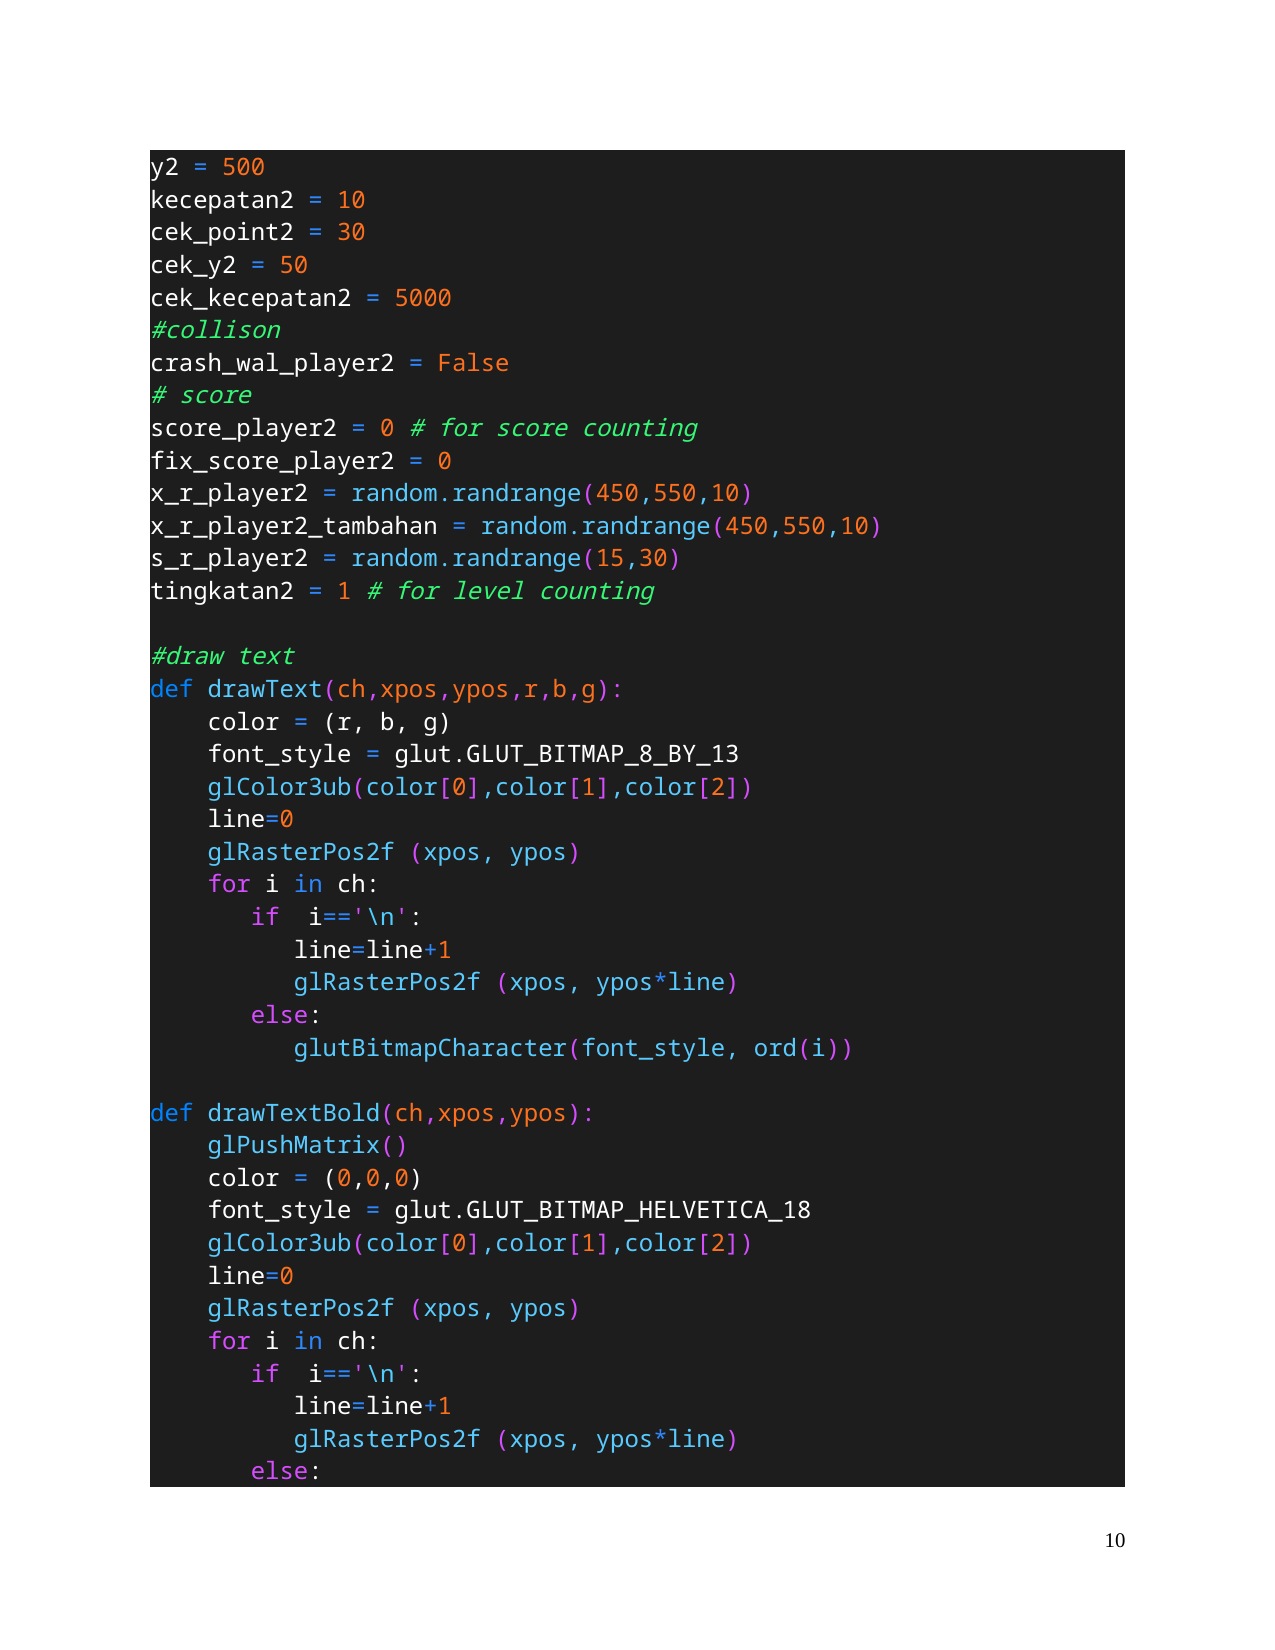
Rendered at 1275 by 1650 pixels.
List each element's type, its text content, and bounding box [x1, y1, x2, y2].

text glColor3ub(color[0],color[1],color[2]) [150, 1226, 1125, 1258]
text kecepatan2 = 10 [150, 183, 1125, 215]
text # score [150, 378, 1125, 411]
text y2 = 500 [150, 150, 1125, 183]
text line=0 [150, 802, 1125, 835]
text if i=='\n': [150, 1356, 1125, 1389]
text else: [150, 1454, 1125, 1487]
text x_r_player2 = random.randrange(450,550,10) [150, 476, 1125, 509]
text for i in ch: [150, 867, 1125, 900]
text line=line+1 [150, 1389, 1125, 1422]
text line=line+1 [150, 932, 1125, 965]
text score_player2 = 0 # for score counting [150, 411, 1125, 443]
text crash_wal_player2 = False [150, 346, 1125, 378]
text glRasterPos2f (xpos, ypos) [150, 1291, 1125, 1324]
text glRasterPos2f (xpos, ypos*line) [150, 1422, 1125, 1454]
text if i=='\n': [150, 900, 1125, 932]
text glPushMatrix() [150, 1128, 1125, 1161]
text x_r_player2_tambahan = random.randrange(450,550,10) [150, 509, 1125, 541]
text def drawText(ch,xpos,ypos,r,b,g): [150, 672, 1125, 704]
text for i in ch: [150, 1324, 1125, 1356]
text tingkatan2 = 1 # for level counting [150, 574, 1125, 606]
text color = (0,0,0) [150, 1161, 1125, 1193]
text s_r_player2 = random.randrange(15,30) [150, 541, 1125, 574]
text else: [150, 998, 1125, 1030]
text fix_score_player2 = 0 [150, 443, 1125, 476]
text #draw text [150, 639, 1125, 672]
text #collison [150, 313, 1125, 346]
text cek_kecepatan2 = 5000 [150, 280, 1125, 313]
text font_style = glut.GLUT_BITMAP_8_BY_13 [150, 737, 1125, 769]
text glRasterPos2f (xpos, ypos) [150, 835, 1125, 867]
text color = (r, b, g) [150, 704, 1125, 737]
text glRasterPos2f (xpos, ypos*line) [150, 965, 1125, 998]
text cek_point2 = 30 [150, 215, 1125, 248]
text glColor3ub(color[0],color[1],color[2]) [150, 769, 1125, 802]
text font_style = glut.GLUT_BITMAP_HELVETICA_18 [150, 1193, 1125, 1226]
text def drawTextBold(ch,xpos,ypos): [150, 1096, 1125, 1128]
text cek_y2 = 50 [150, 248, 1125, 280]
text line=0 [150, 1258, 1125, 1291]
text glutBitmapCharacter(font_style, ord(i)) [150, 1030, 1125, 1063]
